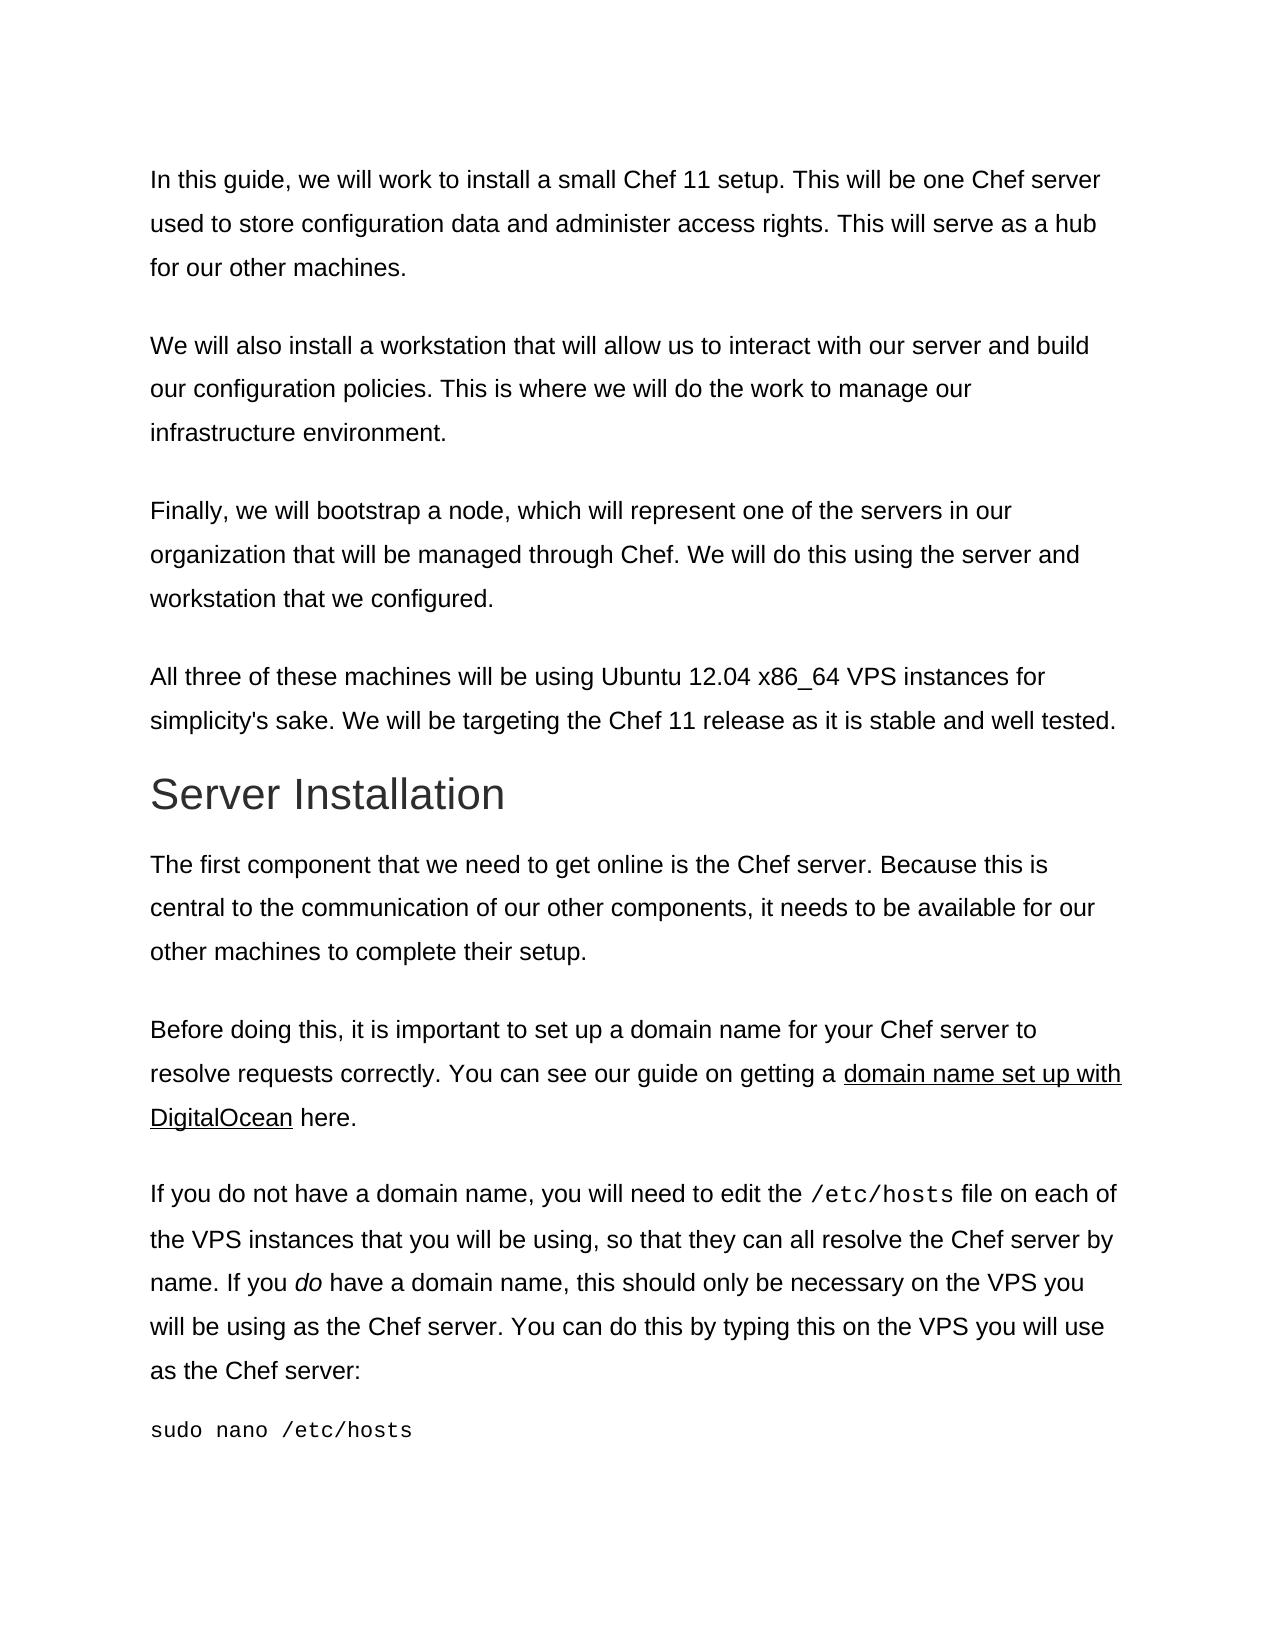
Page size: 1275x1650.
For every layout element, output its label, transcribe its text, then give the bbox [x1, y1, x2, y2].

text If you do not have a domain name, you will need to edit the /etc/hosts file on each of the VPS instances that you will be using, so that they can all resolve the Chef server by name. If you do have a domain name, this should only be necessary on the VPS you will be using as the Chef server. You can do this by typing this on the VPS you will use as the Chef server: [150, 1166, 1125, 1385]
text We will also install a workstation that will allow us to interact with our server and build our configuration policies. This is where we will do the work to manage our infrastructure environment. [150, 316, 1125, 447]
text sudo nano /etc/hosts [150, 1419, 1125, 1444]
text Finally, we will bootstrap a node, which will represent one of the servers in our organization that will be managed through Chef. We will do this using the server and workstation that we configured. [150, 481, 1125, 612]
text Before doing this, it is important to set up a domain name for your Chef server to resolve requests correctly. You can see our guide on getting a domain name set up with DigitalOcean here. [150, 1000, 1125, 1132]
text In this guide, we will work to install a small Chef 11 setup. This will be one Chef server used to store configuration data and administer access rights. This will serve as a hub for our other machines. [150, 150, 1125, 281]
text All three of these machines will be using Ubuntu 12.04 x86_64 VPS instances for simplicity's sake. We will be targeting the Chef 11 release as it is stable and well tested. [150, 647, 1125, 734]
text Server Installation [150, 769, 1125, 819]
text The first component that we need to get online is the Chef server. Because this is central to the communication of our other components, it needs to be available for our other machines to complete their setup. [150, 835, 1125, 966]
